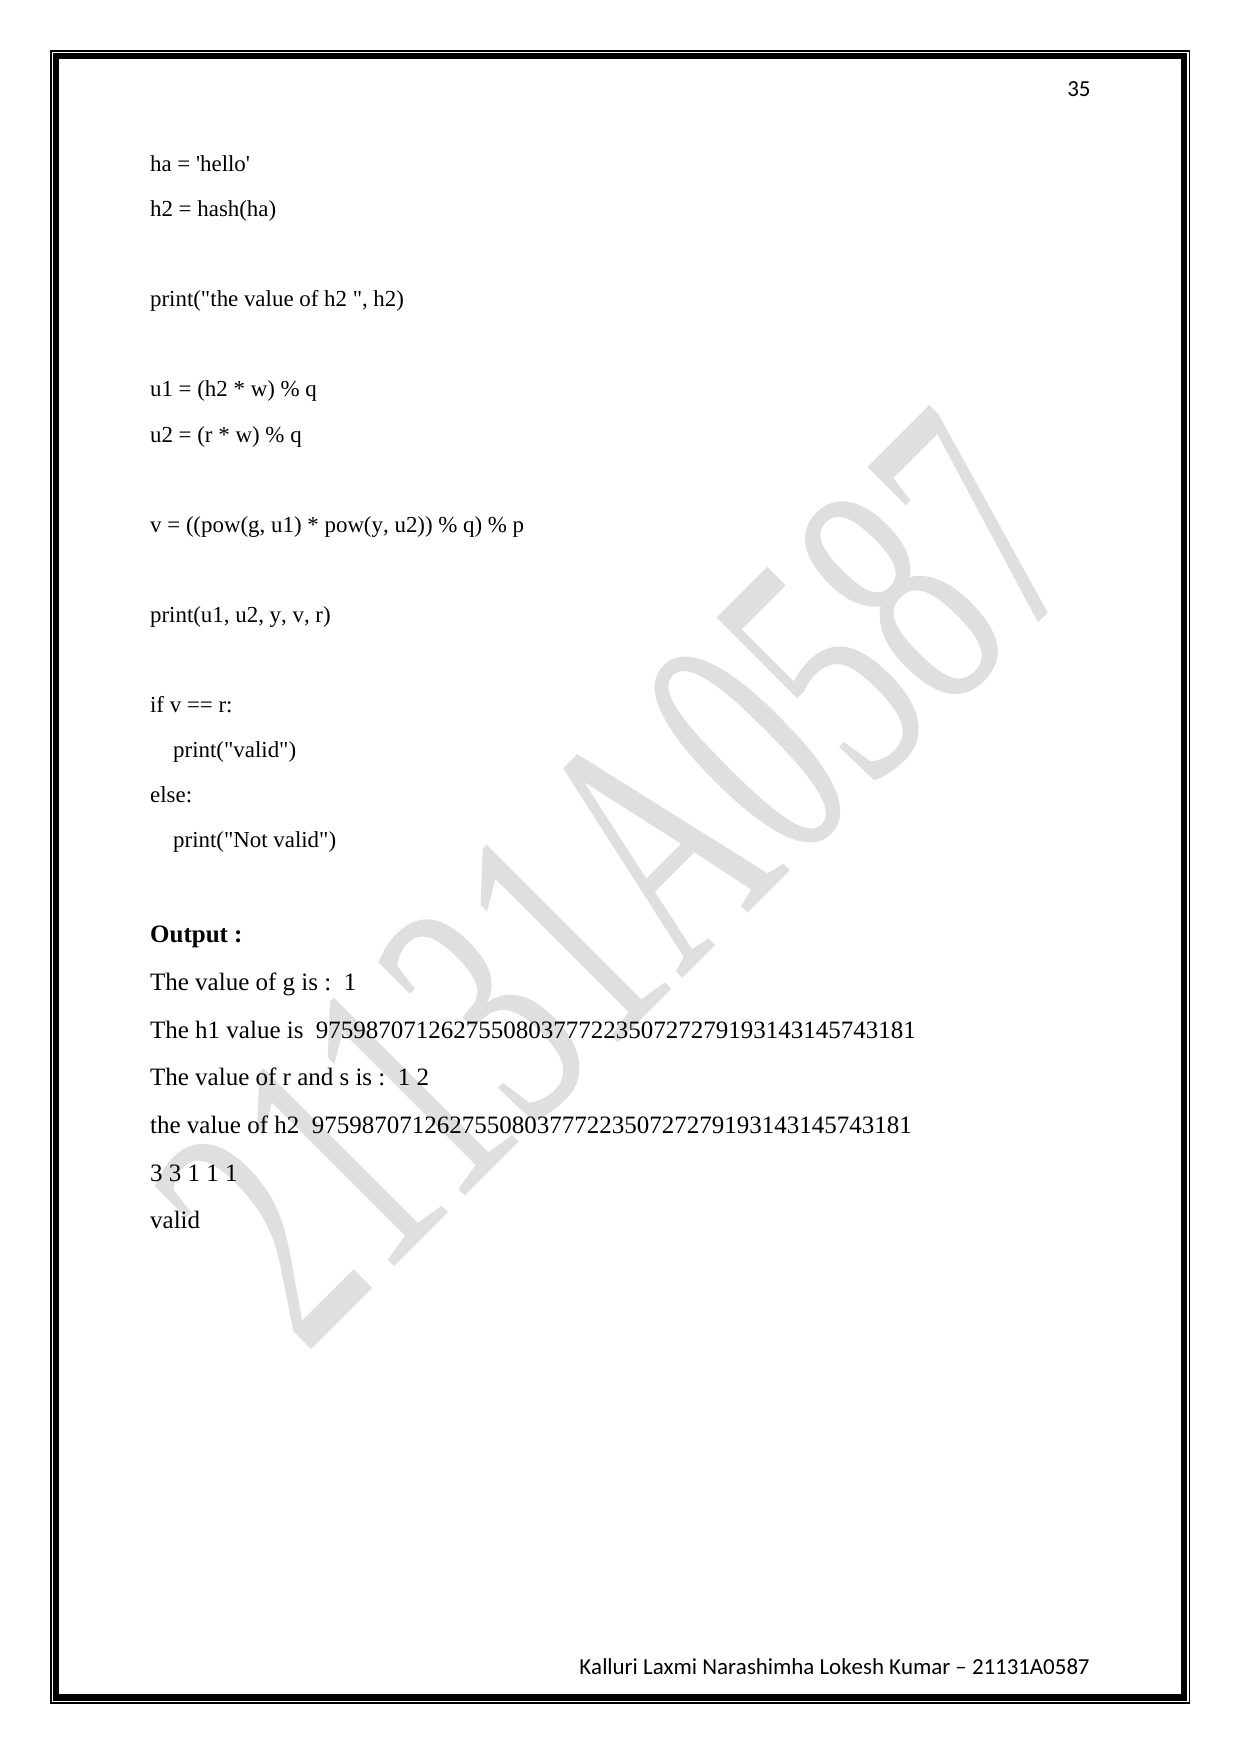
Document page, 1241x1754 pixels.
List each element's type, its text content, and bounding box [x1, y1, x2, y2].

text the value of h2 975987071262755080377722350727279193143145743181 [150, 1110, 1090, 1139]
text The value of g is : 1 [150, 967, 1090, 996]
text print("the value of h2 ", h2) [150, 285, 1090, 312]
text print("Not valid") [150, 827, 1090, 853]
text print(u1, u2, y, v, r) [150, 601, 1090, 627]
text else: [150, 781, 1090, 808]
text ha = 'hello' [150, 150, 1090, 176]
text print("valid") [150, 736, 1090, 763]
text 3 3 1 1 1 [150, 1158, 1090, 1187]
text u2 = (r * w) % q [150, 421, 1090, 447]
text h2 = hash(ha) [150, 195, 1090, 221]
text Output : [150, 919, 1090, 948]
text The h1 value is 975987071262755080377722350727279193143145743181 [150, 1015, 1090, 1043]
text The value of r and s is : 1 2 [150, 1062, 1090, 1091]
text u1 = (h2 * w) % q [150, 376, 1090, 402]
text if v == r: [150, 691, 1090, 718]
text valid [150, 1206, 1090, 1234]
text v = ((pow(g, u1) * pow(y, u2)) % q) % p [150, 511, 1090, 537]
